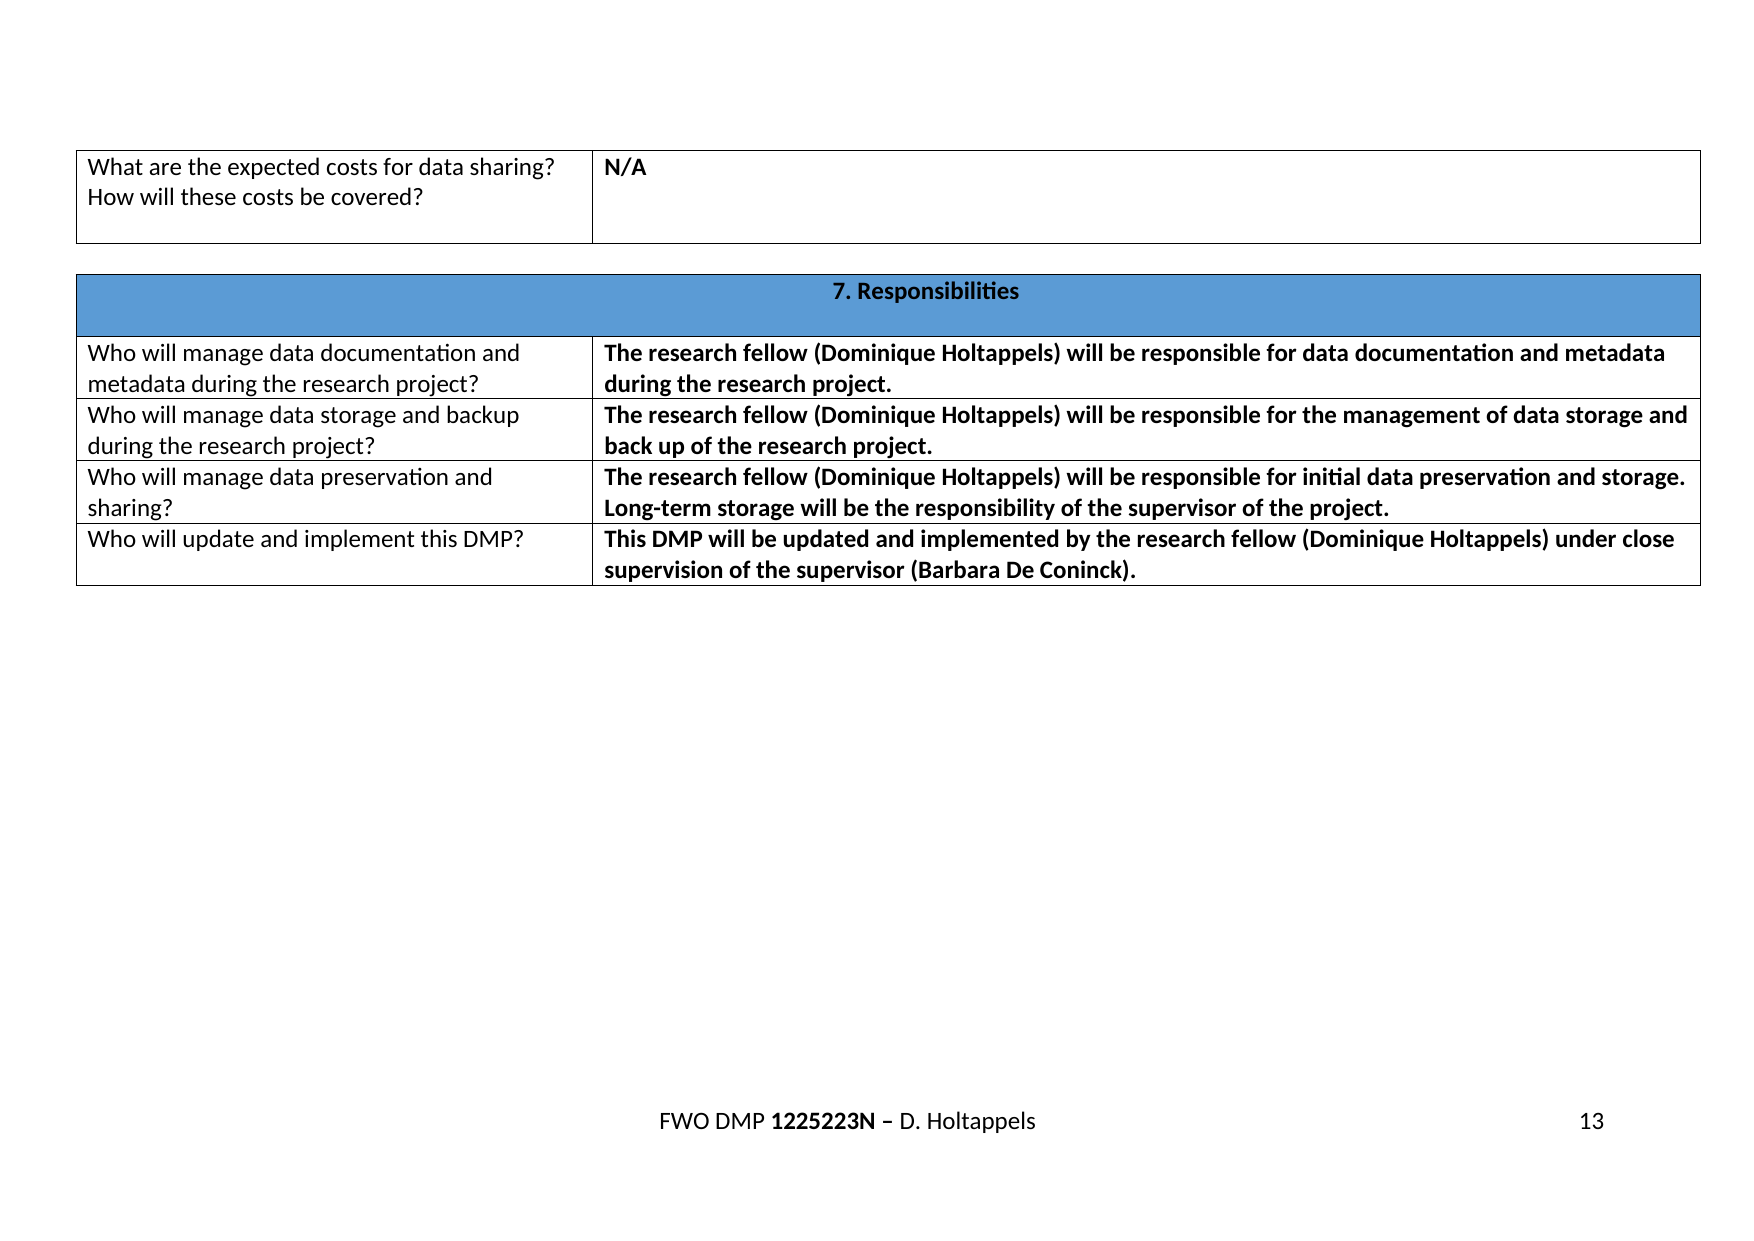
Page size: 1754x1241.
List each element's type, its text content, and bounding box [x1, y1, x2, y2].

table_cell What are the expected costs for data sharing? How will these costs be covered? [77, 151, 592, 243]
table_cell N/A [593, 151, 1700, 243]
table_cell This DMP will be updated and implemented by the research fellow (Dominique Holtappels) under close supervision of the supervisor (Barbara De Coninck). [593, 524, 1700, 584]
table_cell Who will manage data documentation and metadata during the research project? [77, 337, 592, 398]
table_header 7. Responsibilities [77, 275, 1700, 336]
table_cell Who will manage data preservation and sharing? [77, 461, 592, 522]
table_cell The research fellow (Dominique Holtappels) will be responsible for data documentation and metadata during the research project. [593, 337, 1700, 398]
table_cell The research fellow (Dominique Holtappels) will be responsible for initial data preservation and storage. Long-term storage will be the responsibility of the supervisor of the project. [593, 461, 1700, 522]
table_cell The research fellow (Dominique Holtappels) will be responsible for the management of data storage and back up of the research project. [593, 399, 1700, 460]
table_cell Who will manage data storage and backup during the research project? [77, 399, 592, 460]
table_cell Who will update and implement this DMP? [77, 524, 592, 584]
